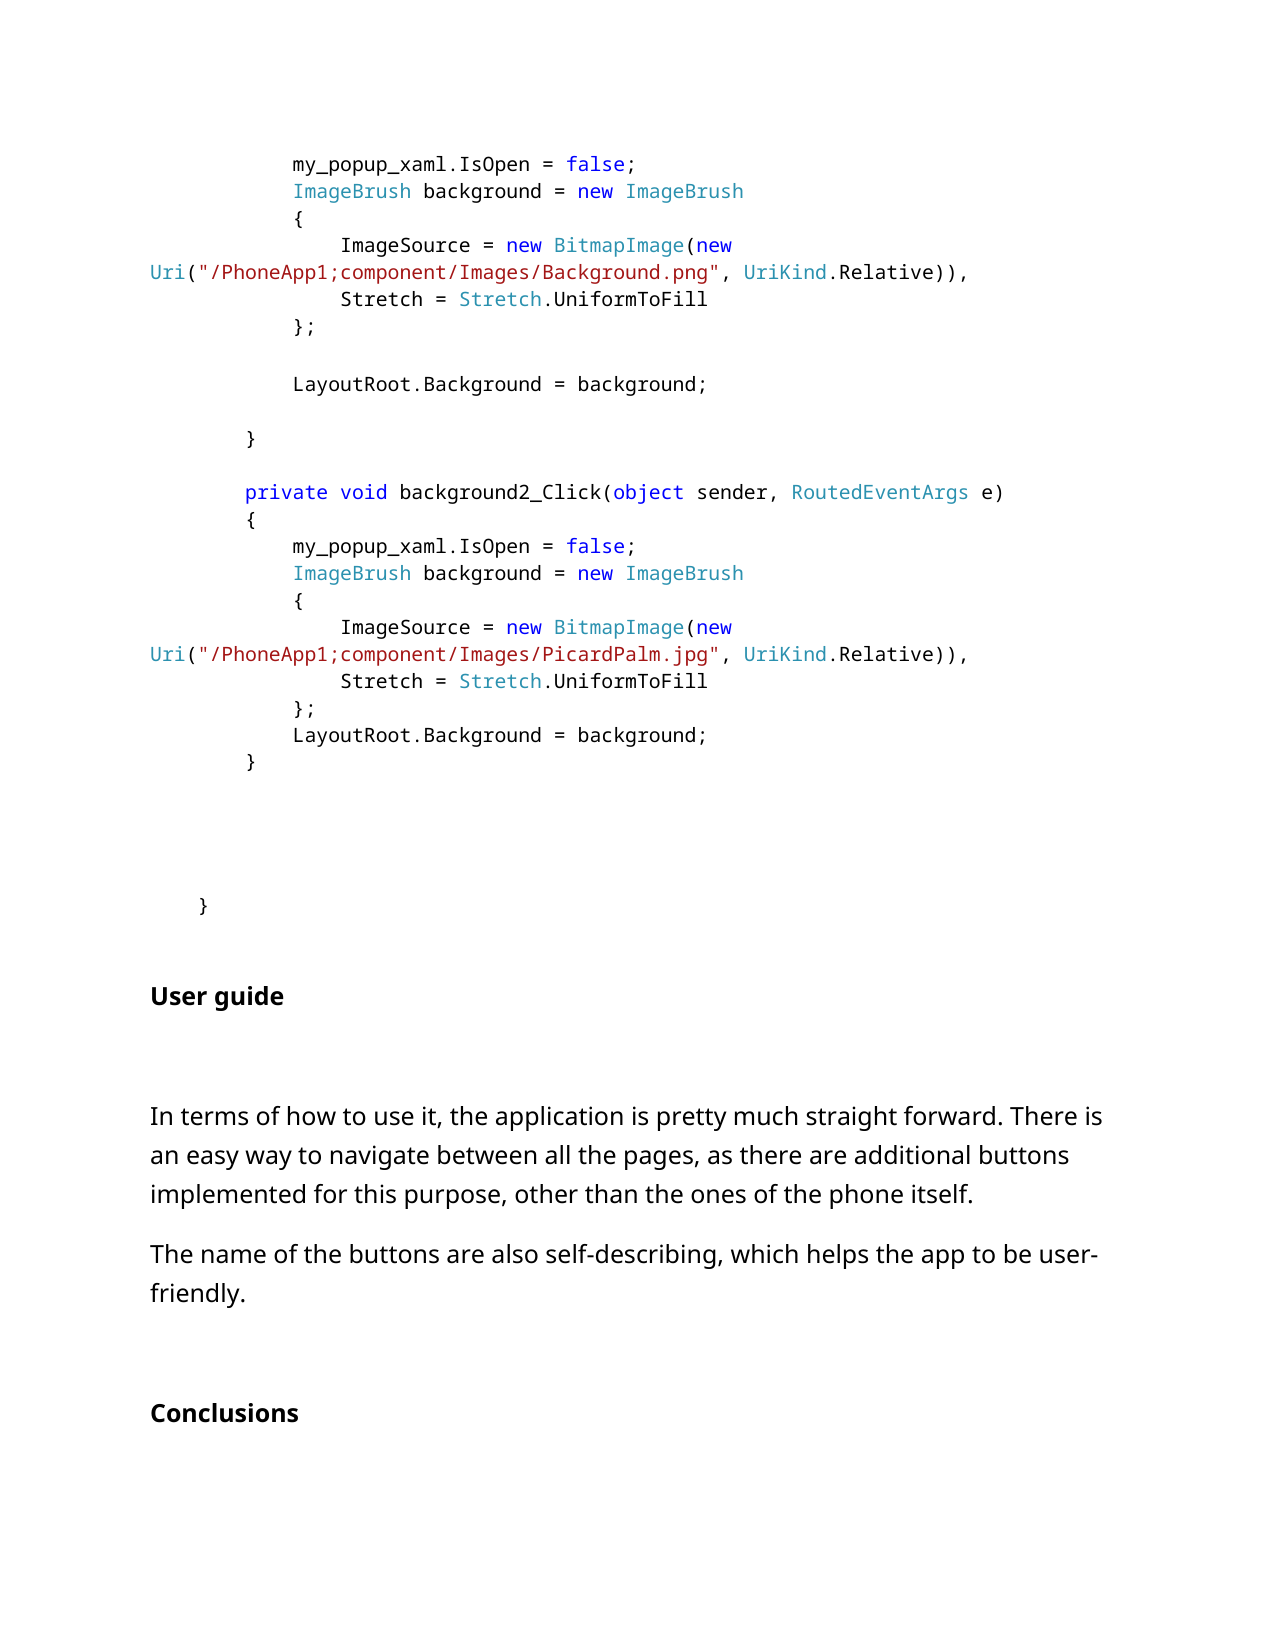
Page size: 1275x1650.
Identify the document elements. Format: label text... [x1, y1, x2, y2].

text ImageSource = new BitmapImage(new Uri("/PhoneApp1;component/Images/PicardPalm.jpg", UriKind.Relative)), [150, 613, 1125, 667]
text { [150, 505, 1125, 532]
text User guide [150, 978, 1125, 1012]
text } [150, 424, 1125, 451]
text ImageSource = new BitmapImage(new Uri("/PhoneApp1;component/Images/Background.png", UriKind.Relative)), [150, 231, 1125, 285]
text { [150, 586, 1125, 613]
text private void background2_Click(object sender, RoutedEventArgs e) [150, 478, 1125, 505]
text my_popup_xaml.IsOpen = false; [150, 532, 1125, 559]
text }; [150, 312, 1125, 339]
text ImageBrush background = new ImageBrush [150, 177, 1125, 204]
text The name of the buttons are also self-describing, which helps the app to be user-friendly. [150, 1237, 1125, 1310]
text Stretch = Stretch.UniformToFill [150, 667, 1125, 694]
text Stretch = Stretch.UniformToFill [150, 285, 1125, 312]
text } [150, 891, 1125, 918]
text LayoutRoot.Background = background; [150, 370, 1125, 397]
text }; [150, 694, 1125, 721]
text ImageBrush background = new ImageBrush [150, 559, 1125, 586]
text Conclusions [150, 1396, 1125, 1430]
text In terms of how to use it, the application is pretty much straight forward. There is an easy way to navigate between all the pages, as there are additional buttons implemented for this purpose, other than the ones of the phone itself. [150, 1098, 1125, 1211]
text LayoutRoot.Background = background; [150, 721, 1125, 748]
text my_popup_xaml.IsOpen = false; [150, 150, 1125, 177]
text } [150, 748, 1125, 775]
text { [150, 204, 1125, 231]
